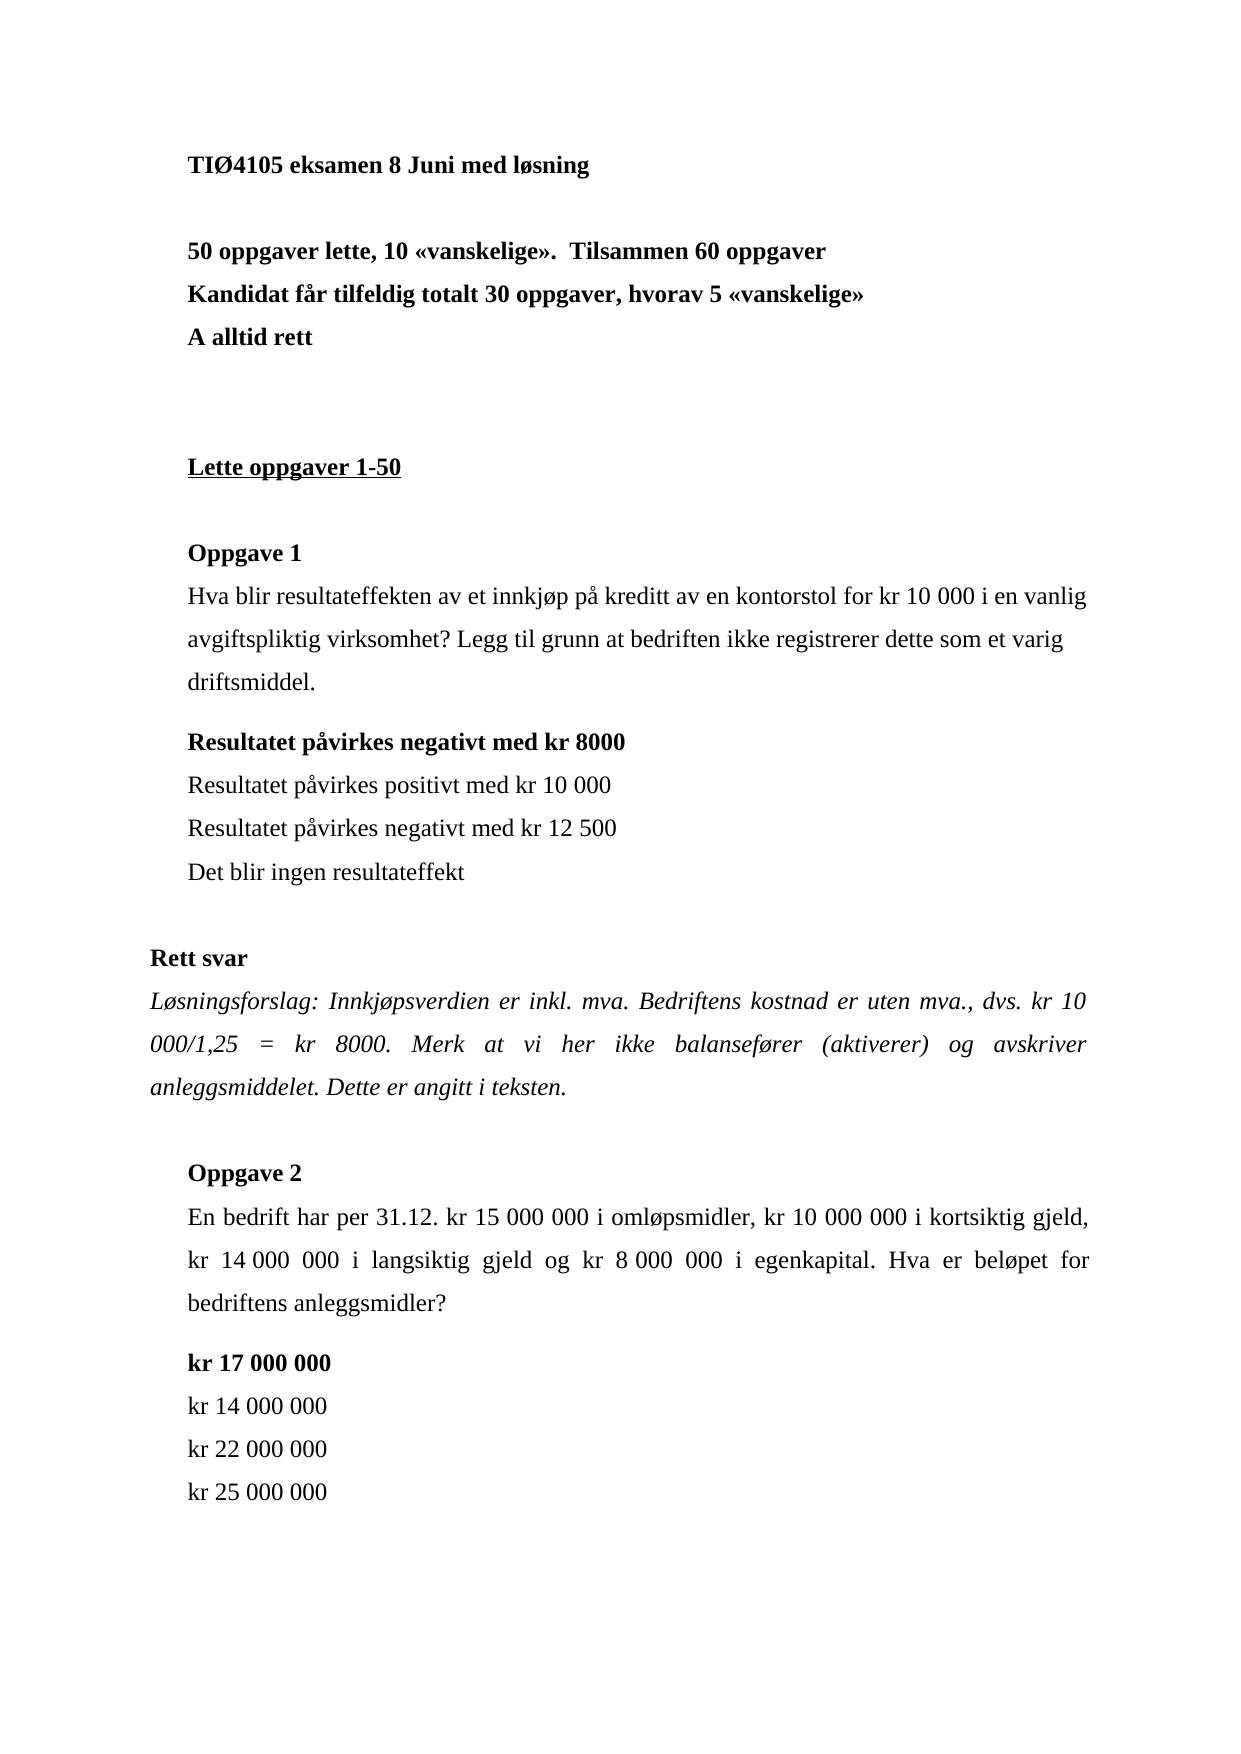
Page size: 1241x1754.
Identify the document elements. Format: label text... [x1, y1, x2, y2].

text kr 22 000 000 [187, 1434, 1090, 1463]
text Hva blir resultateffekten av et innkjøp på kreditt av en kontorstol for kr 10 000 i en vanlig avgiftspliktig virksomhet? Legg til grunn at bedriften ikke registrerer dette som et varig driftsmiddel. [187, 581, 1090, 696]
text Oppgave 2 [187, 1158, 1090, 1187]
text En bedrift har per 31.12. kr 15 000 000 i omløpsmidler, kr 10 000 000 i kortsiktig gjeld, kr 14 000 000 i langsiktig gjeld og kr 8 000 000 i egenkapital. Hva er beløpet for bedriftens anleggsmidler? [187, 1202, 1090, 1317]
text Løsningsforslag: Innkjøpsverdien er inkl. mva. Bedriftens kostnad er uten mva., dvs. kr 10 000/1,25 = kr 8000. Merk at vi her ikke balansefører (aktiverer) og avskriver anleggsmiddelet. Dette er angitt i teksten. [150, 986, 1090, 1101]
text Lette oppgaver 1-50 [187, 452, 1090, 481]
text Kandidat får tilfeldig totalt 30 oppgaver, hvorav 5 «vanskelige» [187, 279, 1090, 308]
text A alltid rett [187, 322, 1090, 351]
text Oppgave 1 [187, 538, 1090, 567]
text kr 14 000 000 [187, 1391, 1090, 1419]
text Det blir ingen resultateffekt [187, 857, 1090, 885]
text kr 17 000 000 [187, 1348, 1090, 1376]
text 50 oppgaver lette, 10 «vanskelige». Tilsammen 60 oppgaver [187, 236, 1090, 265]
text TIØ4105 eksamen 8 Juni med løsning [187, 150, 1090, 179]
text Resultatet påvirkes positivt med kr 10 000 [187, 770, 1090, 799]
text Rett svar [150, 943, 1090, 972]
text Resultatet påvirkes negativt med kr 8000 [187, 727, 1090, 756]
text Resultatet påvirkes negativt med kr 12 500 [187, 813, 1090, 842]
text kr 25 000 000 [187, 1477, 1090, 1506]
